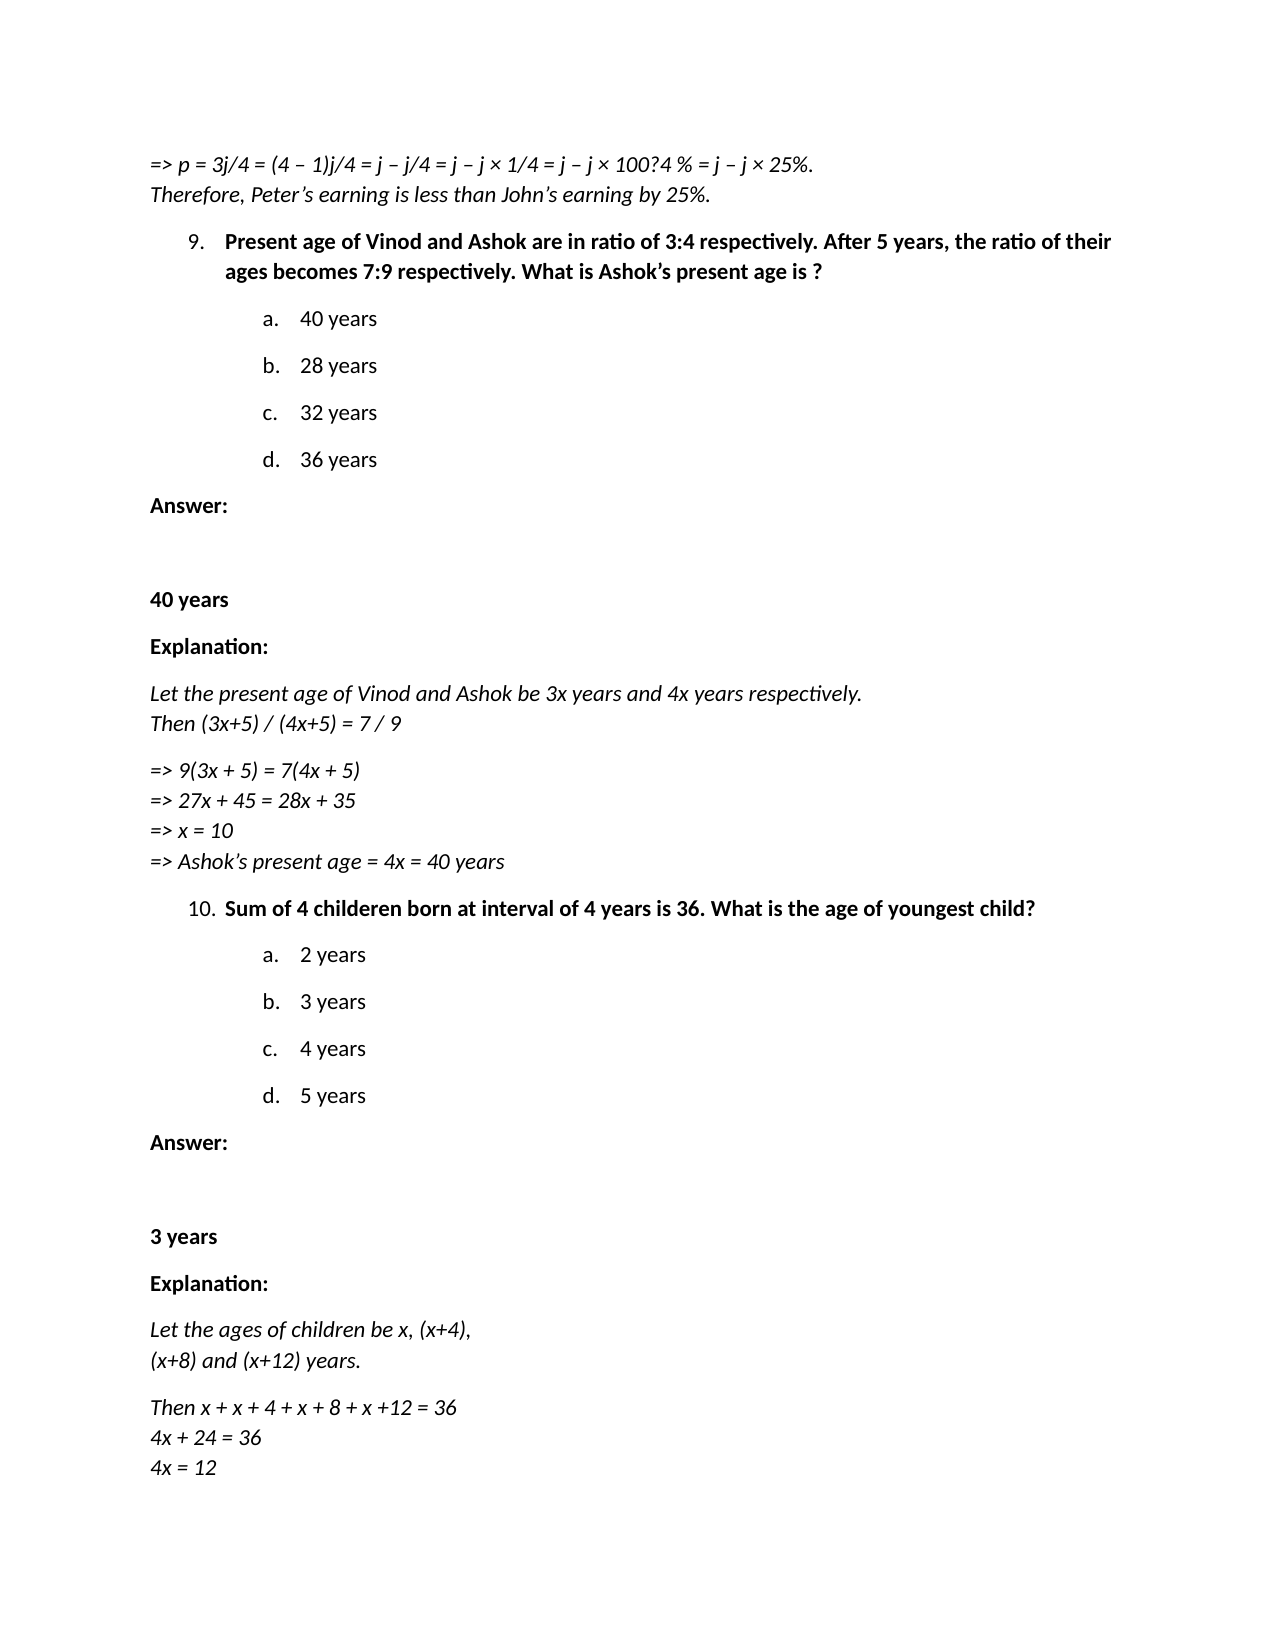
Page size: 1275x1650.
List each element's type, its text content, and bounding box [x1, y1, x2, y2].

text Answer: [150, 1128, 1125, 1156]
text Explanation: [150, 632, 1125, 660]
text Answer: [150, 492, 1125, 520]
list 4 years [262, 1034, 1125, 1062]
list Sum of 4 childeren born at interval of 4 years is 36. What is the age of youngest child? [187, 894, 1125, 922]
text Explanation: [150, 1269, 1125, 1297]
list 3 years [262, 987, 1125, 1016]
list 32 years [262, 398, 1125, 426]
text 40 years [150, 585, 1125, 613]
text Let the ages of children be x, (x+4), (x+8) and (x+12) years. [150, 1316, 1125, 1374]
list Present age of Vinod and Ashok are in ratio of 3:4 respectively. After 5 years, the ratio of their ages becomes 7:9 respectively. What is Ashok’s present age is ? [187, 227, 1125, 285]
list 2 years [262, 941, 1125, 969]
list 5 years [262, 1081, 1125, 1109]
text 3 years [150, 1222, 1125, 1250]
text => 9(3x + 5) = 7(4x + 5) => 27x + 45 = 28x + 35 => x = 10 => Ashok’s present age = 4x = 40 years [150, 756, 1125, 875]
list 28 years [262, 351, 1125, 379]
list 40 years [262, 304, 1125, 332]
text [150, 1393, 1125, 1481]
text Let the present age of Vinod and Ashok be 3x years and 4x years respectively. Then (3x+5) / (4x+5) = 7 / 9 [150, 679, 1125, 737]
list 36 years [262, 445, 1125, 473]
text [150, 150, 1125, 208]
